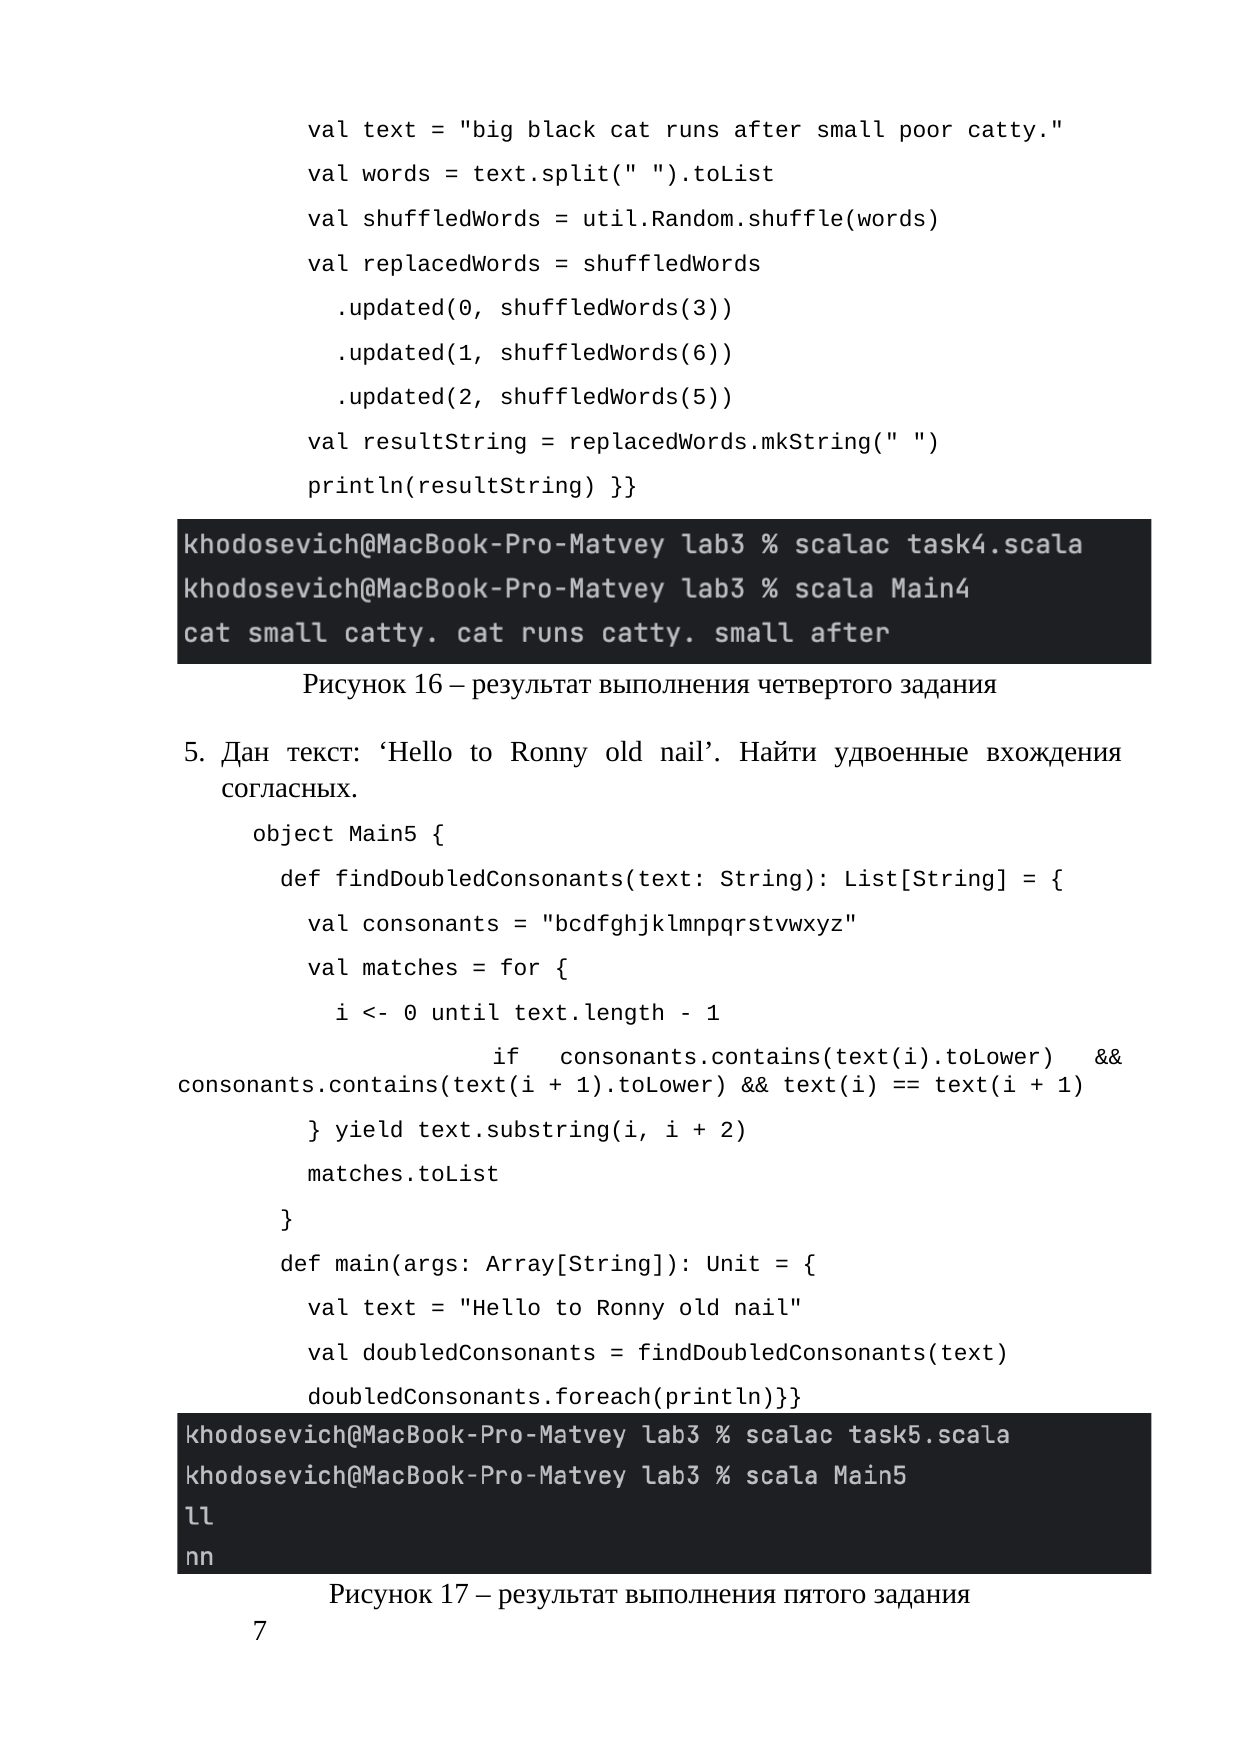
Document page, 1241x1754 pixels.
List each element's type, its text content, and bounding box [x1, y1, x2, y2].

text def findDoubledConsonants(text: String): List[String] = { [177, 867, 1122, 893]
text Рисунок 17 – результат выполнения пятого задания [177, 1576, 1122, 1610]
picture [177, 519, 1152, 664]
text val consonants = "bcdfghjklmnpqrstvwxyz" [177, 912, 1122, 938]
text .updated(0, shuffledWords(3)) [177, 296, 1122, 322]
text val doubledConsonants = findDoubledConsonants(text) [177, 1341, 1122, 1367]
text .updated(1, shuffledWords(6)) [177, 341, 1122, 367]
list Дан текст: ‘Hello to Ronny old nail’. Найти удвоенные вхождения согласных. [183, 734, 1122, 803]
text matches.toList [177, 1163, 1122, 1189]
text println(resultString) }} [177, 475, 1122, 501]
text def main(args: Array[String]): Unit = { [177, 1252, 1122, 1278]
text val replacedWords = shuffledWords [177, 252, 1122, 278]
text val matches = for { [177, 956, 1122, 982]
text Рисунок 16 – результат выполнения четвертого задания [177, 667, 1122, 700]
text val shuffledWords = util.Random.shuffle(words) [177, 207, 1122, 233]
picture [177, 1413, 1152, 1574]
text object Main5 { [177, 823, 1122, 849]
text val resultString = replacedWords.mkString(" ") [177, 430, 1122, 456]
text } [177, 1207, 1122, 1233]
text val text = "Hello to Ronny old nail" [177, 1296, 1122, 1322]
text val words = text.split(" ").toList [177, 163, 1122, 189]
text doubledConsonants.foreach(println)}} [177, 1386, 1122, 1412]
text if consonants.contains(text(i).toLower) && consonants.contains(text(i + 1).toLower) && text(i) == text(i + 1) [177, 1046, 1122, 1099]
text i <- 0 until text.length - 1 [177, 1001, 1122, 1027]
text } yield text.substring(i, i + 2) [177, 1118, 1122, 1144]
text val text = "big black cat runs after small poor catty." [177, 118, 1122, 144]
text .updated(2, shuffledWords(5)) [177, 386, 1122, 412]
